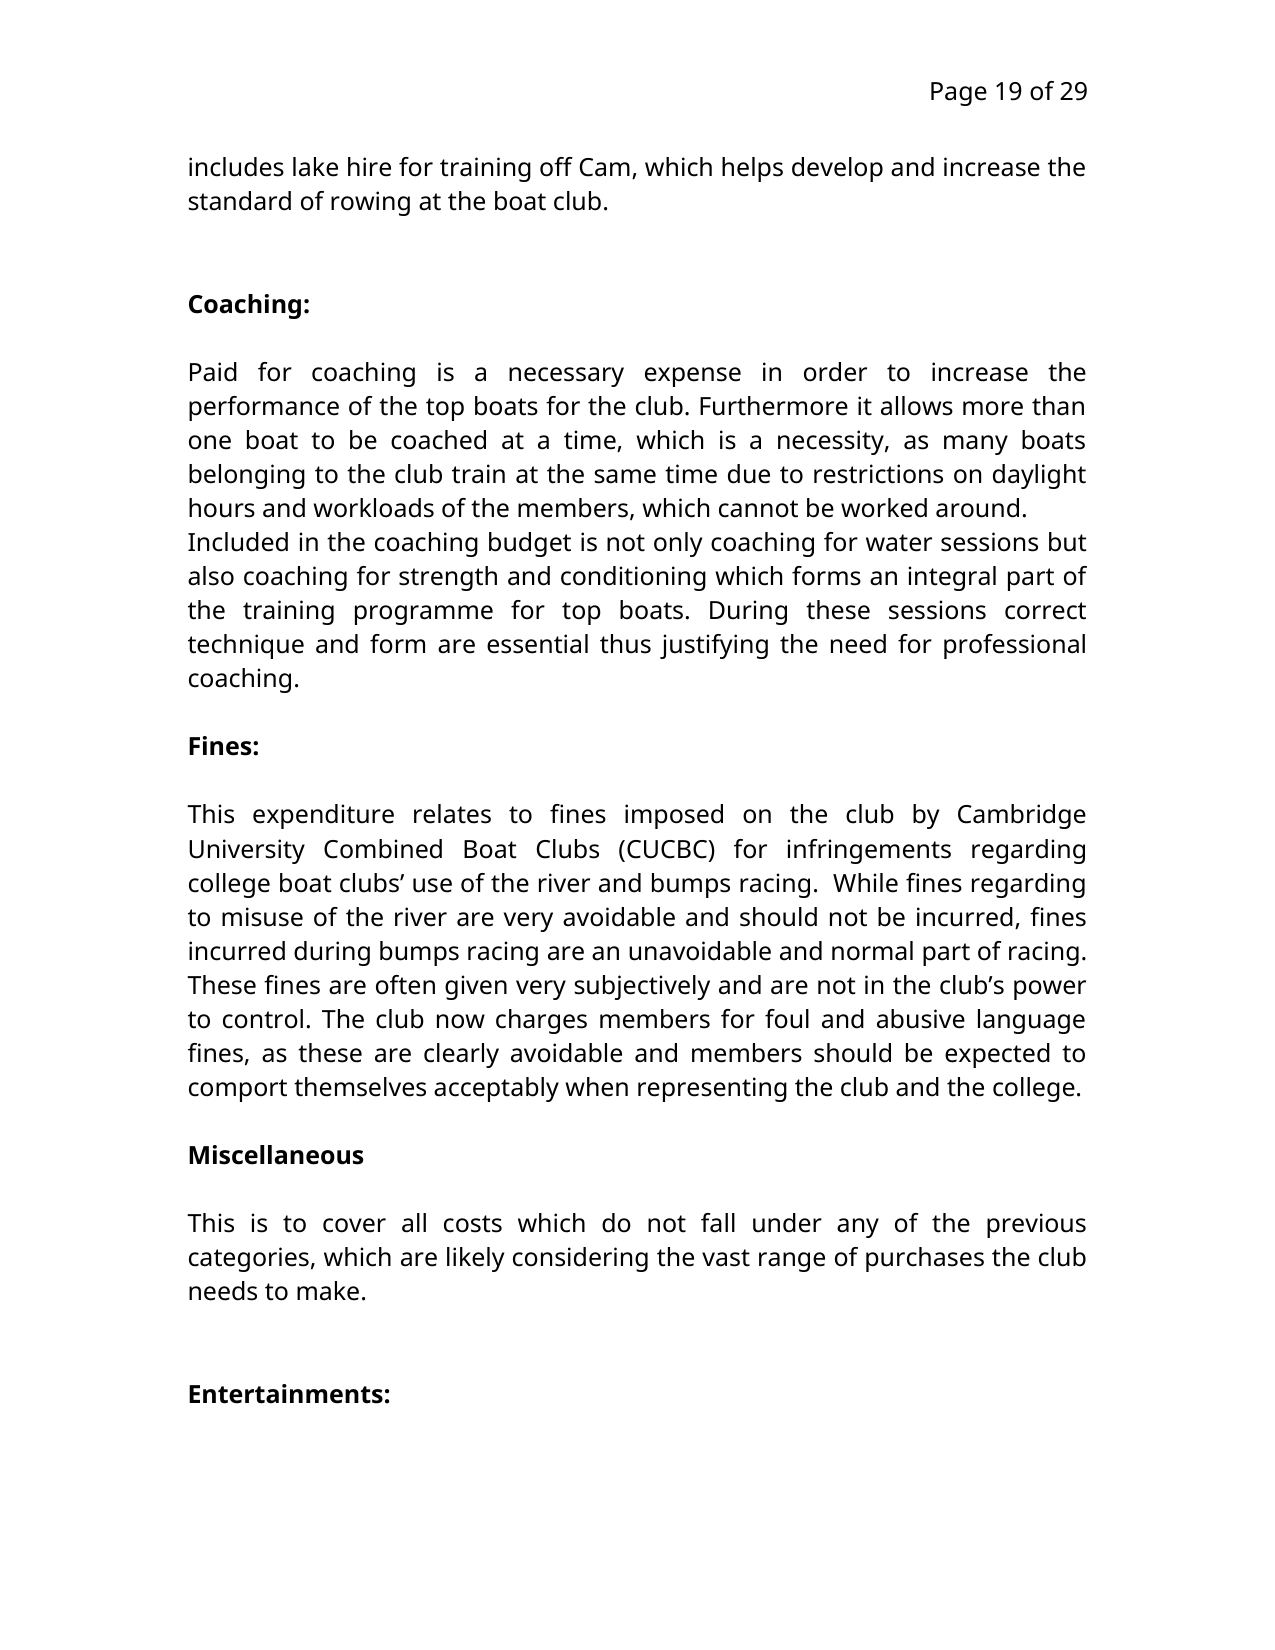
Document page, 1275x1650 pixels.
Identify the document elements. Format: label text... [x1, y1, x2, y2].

subtitle Miscellaneous [187, 1138, 1088, 1172]
subtitle Fines: [187, 729, 1088, 763]
text This is to cover all costs which do not fall under any of the previous categories, which are likely considering the vast range of purchases the club needs to make. [187, 1206, 1088, 1308]
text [187, 150, 1088, 218]
text Paid for coaching is a necessary expense in order to increase the performance of the top boats for the club. Furthermore it allows more than one boat to be coached at a time, which is a necessity, as many boats belonging to the club train at the same time due to restrictions on daylight hours and workloads of the members, which cannot be worked around. [187, 354, 1088, 525]
text This expenditure relates to fines imposed on the club by Cambridge University Combined Boat Clubs (CUCBC) for infringements regarding college boat clubs’ use of the river and bumps racing. While fines regarding to misuse of the river are very avoidable and should not be incurred, fines incurred during bumps racing are an unavoidable and normal part of racing. These fines are often given very subjectively and are not in the club’s power to control. The club now charges members for foul and abusive language fines, as these are clearly avoidable and members should be expected to comport themselves acceptably when representing the club and the college. [187, 797, 1088, 1104]
text Included in the coaching budget is not only coaching for water sessions but also coaching for strength and conditioning which forms an integral part of the training programme for top boats. During these sessions correct technique and form are essential thus justifying the need for professional coaching. [187, 525, 1088, 695]
subtitle Entertainments: [187, 1376, 1088, 1410]
subtitle Coaching: [187, 286, 1088, 320]
